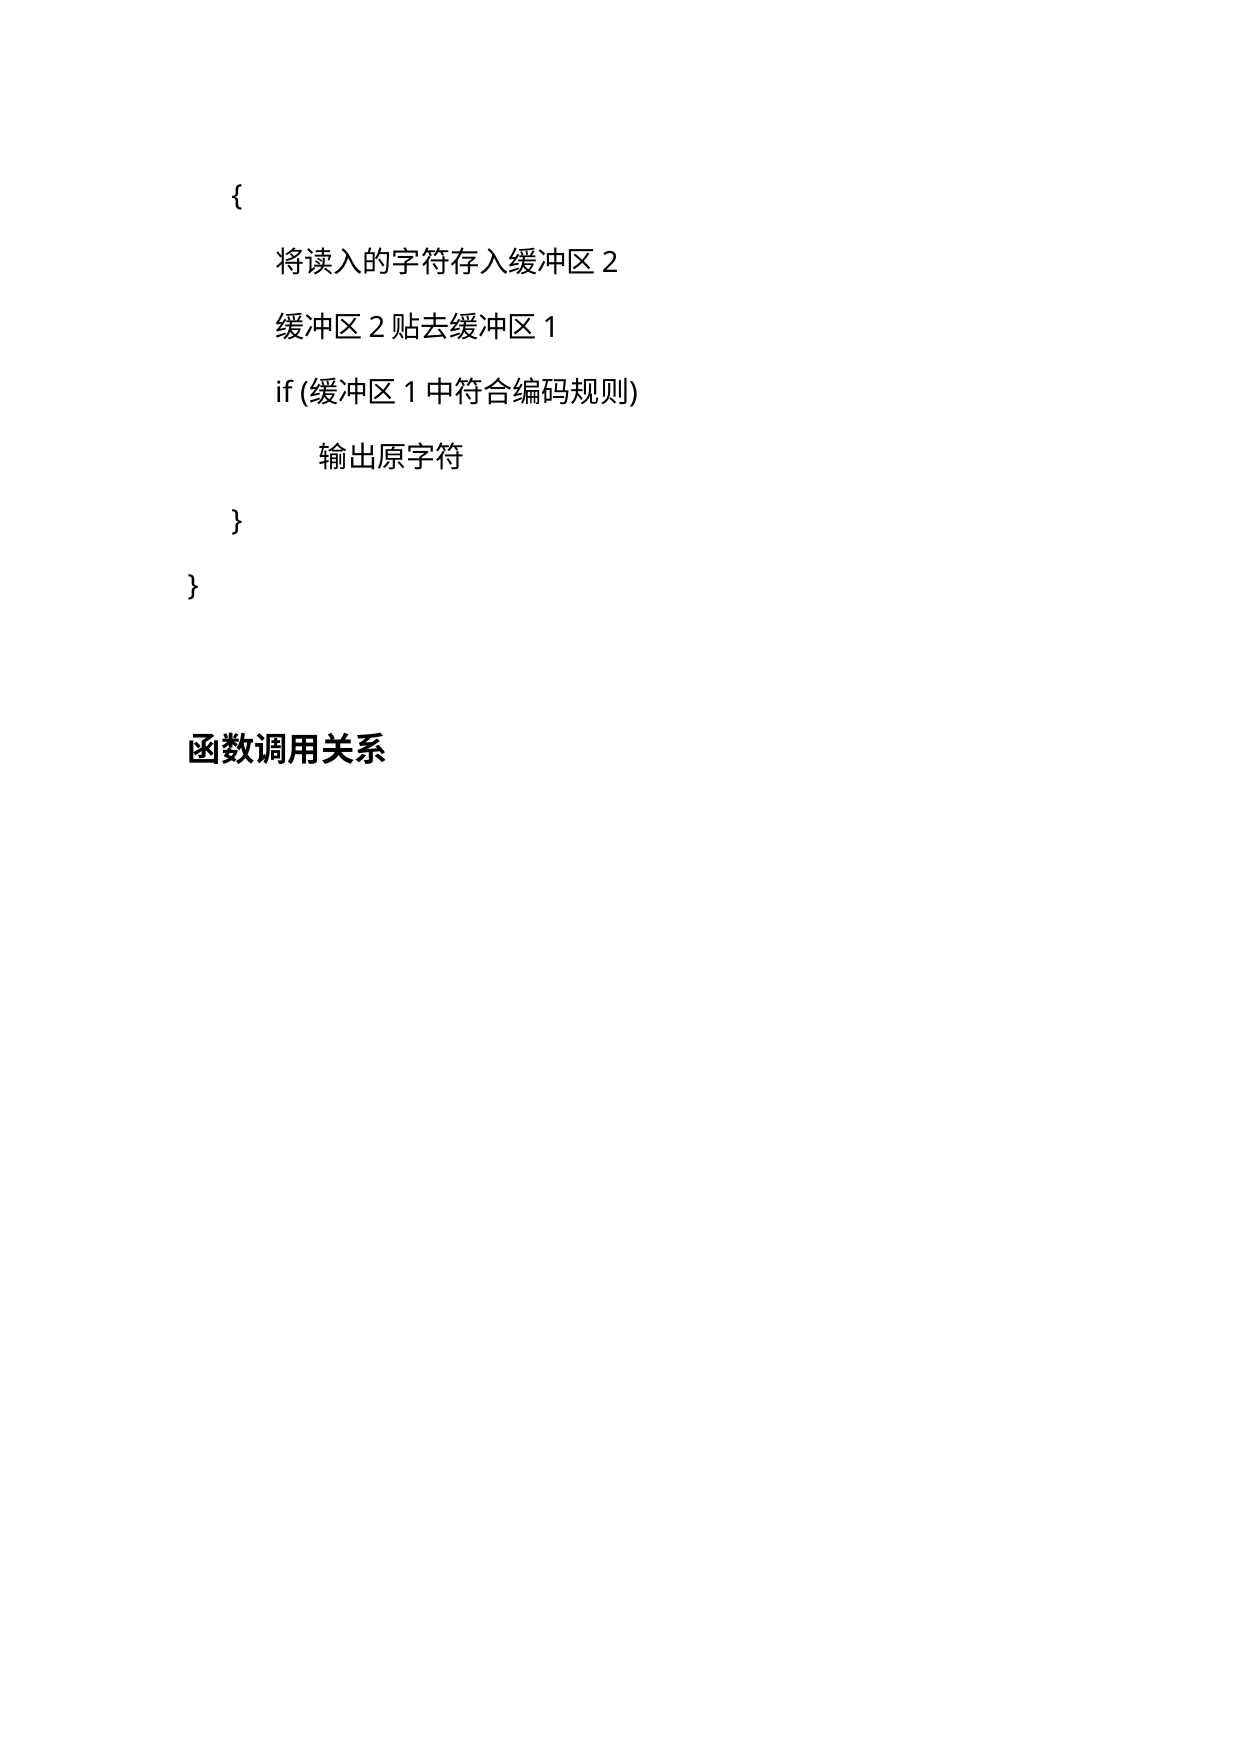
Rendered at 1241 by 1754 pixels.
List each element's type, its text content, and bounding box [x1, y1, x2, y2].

text 函数调用关系 [187, 714, 1053, 779]
text { [187, 162, 1053, 227]
text 将读入的字符存入缓冲区2 [187, 227, 1053, 292]
text if (缓冲区1中符合编码规则) [187, 357, 1053, 422]
text } [187, 552, 1053, 617]
text 输出原字符 [187, 422, 1053, 487]
text } [187, 487, 1053, 552]
text 缓冲区2贴去缓冲区1 [187, 292, 1053, 357]
